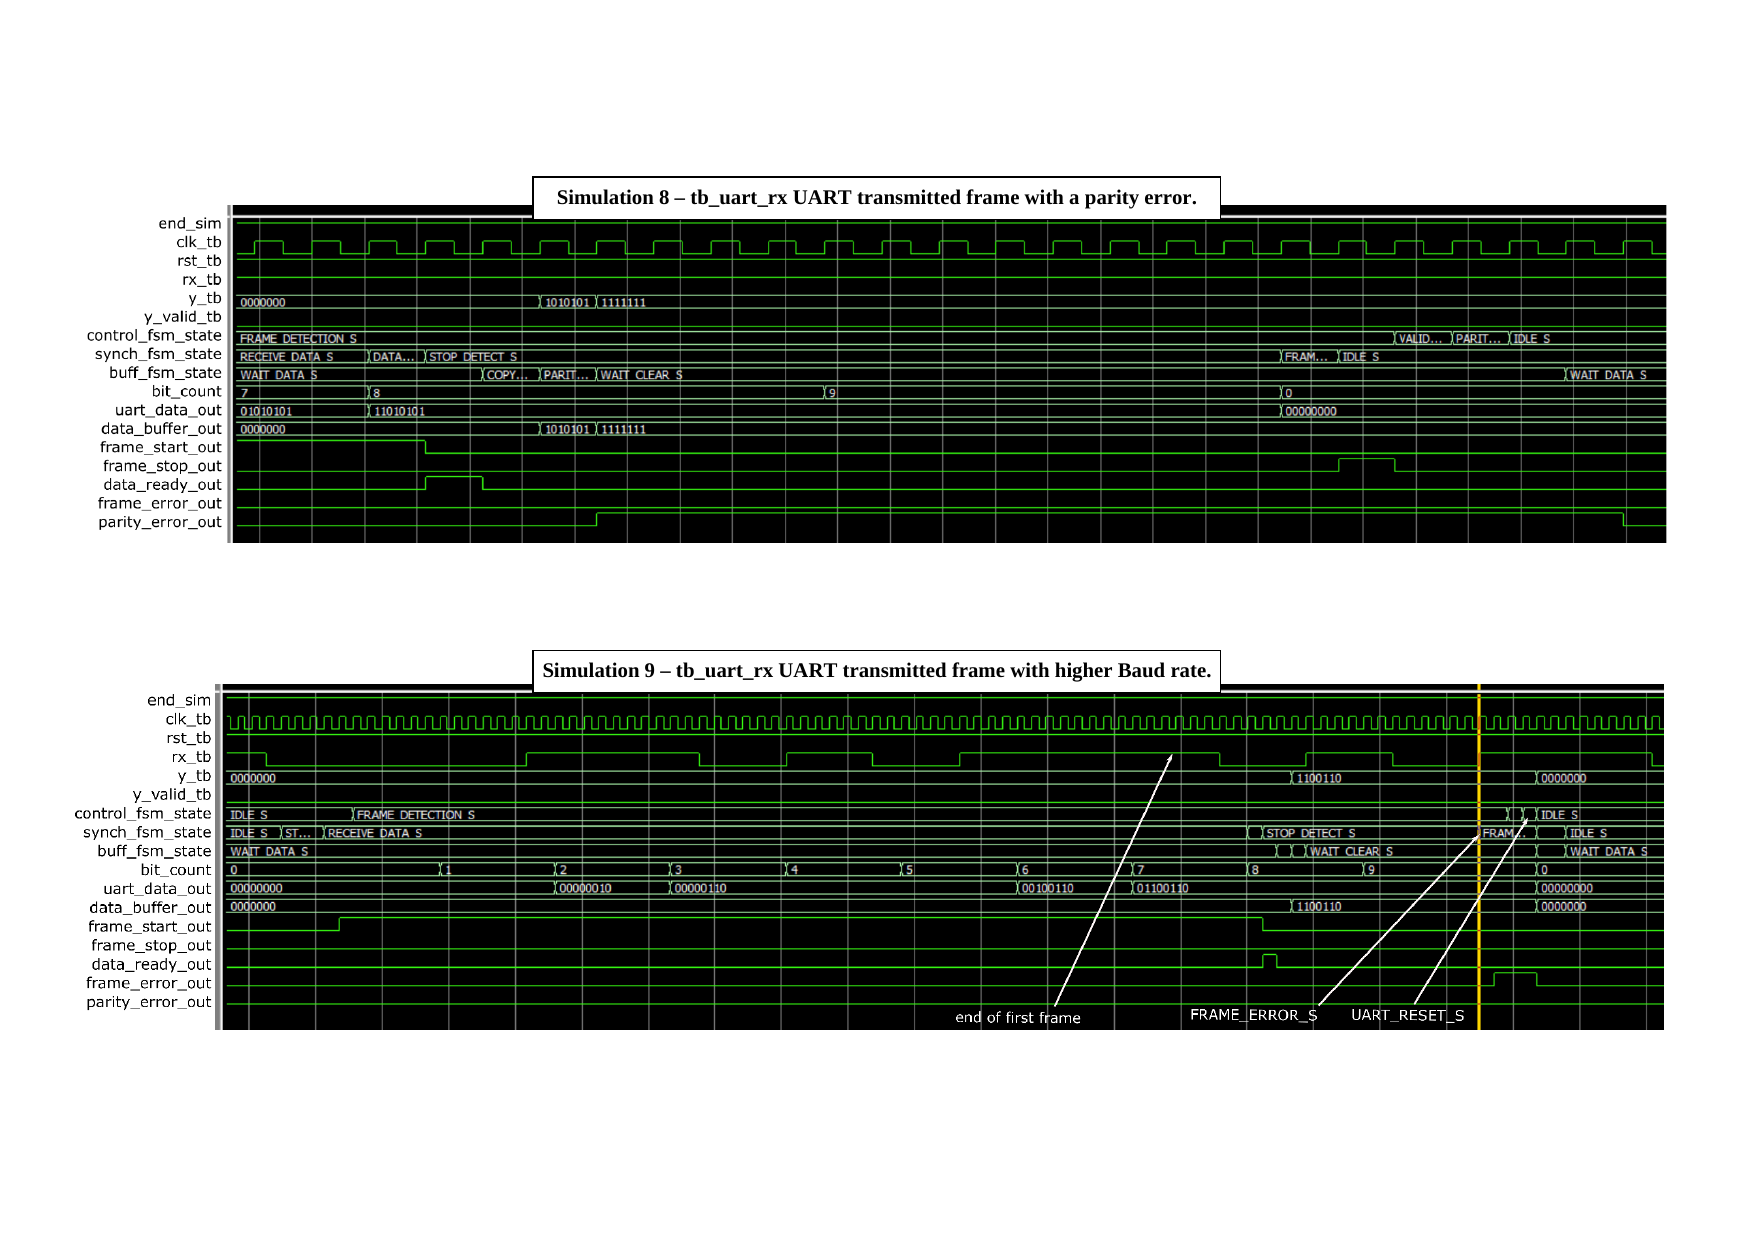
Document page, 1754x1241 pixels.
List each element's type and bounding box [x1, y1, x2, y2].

picture [75, 684, 1664, 1030]
picture [87, 205, 1667, 543]
